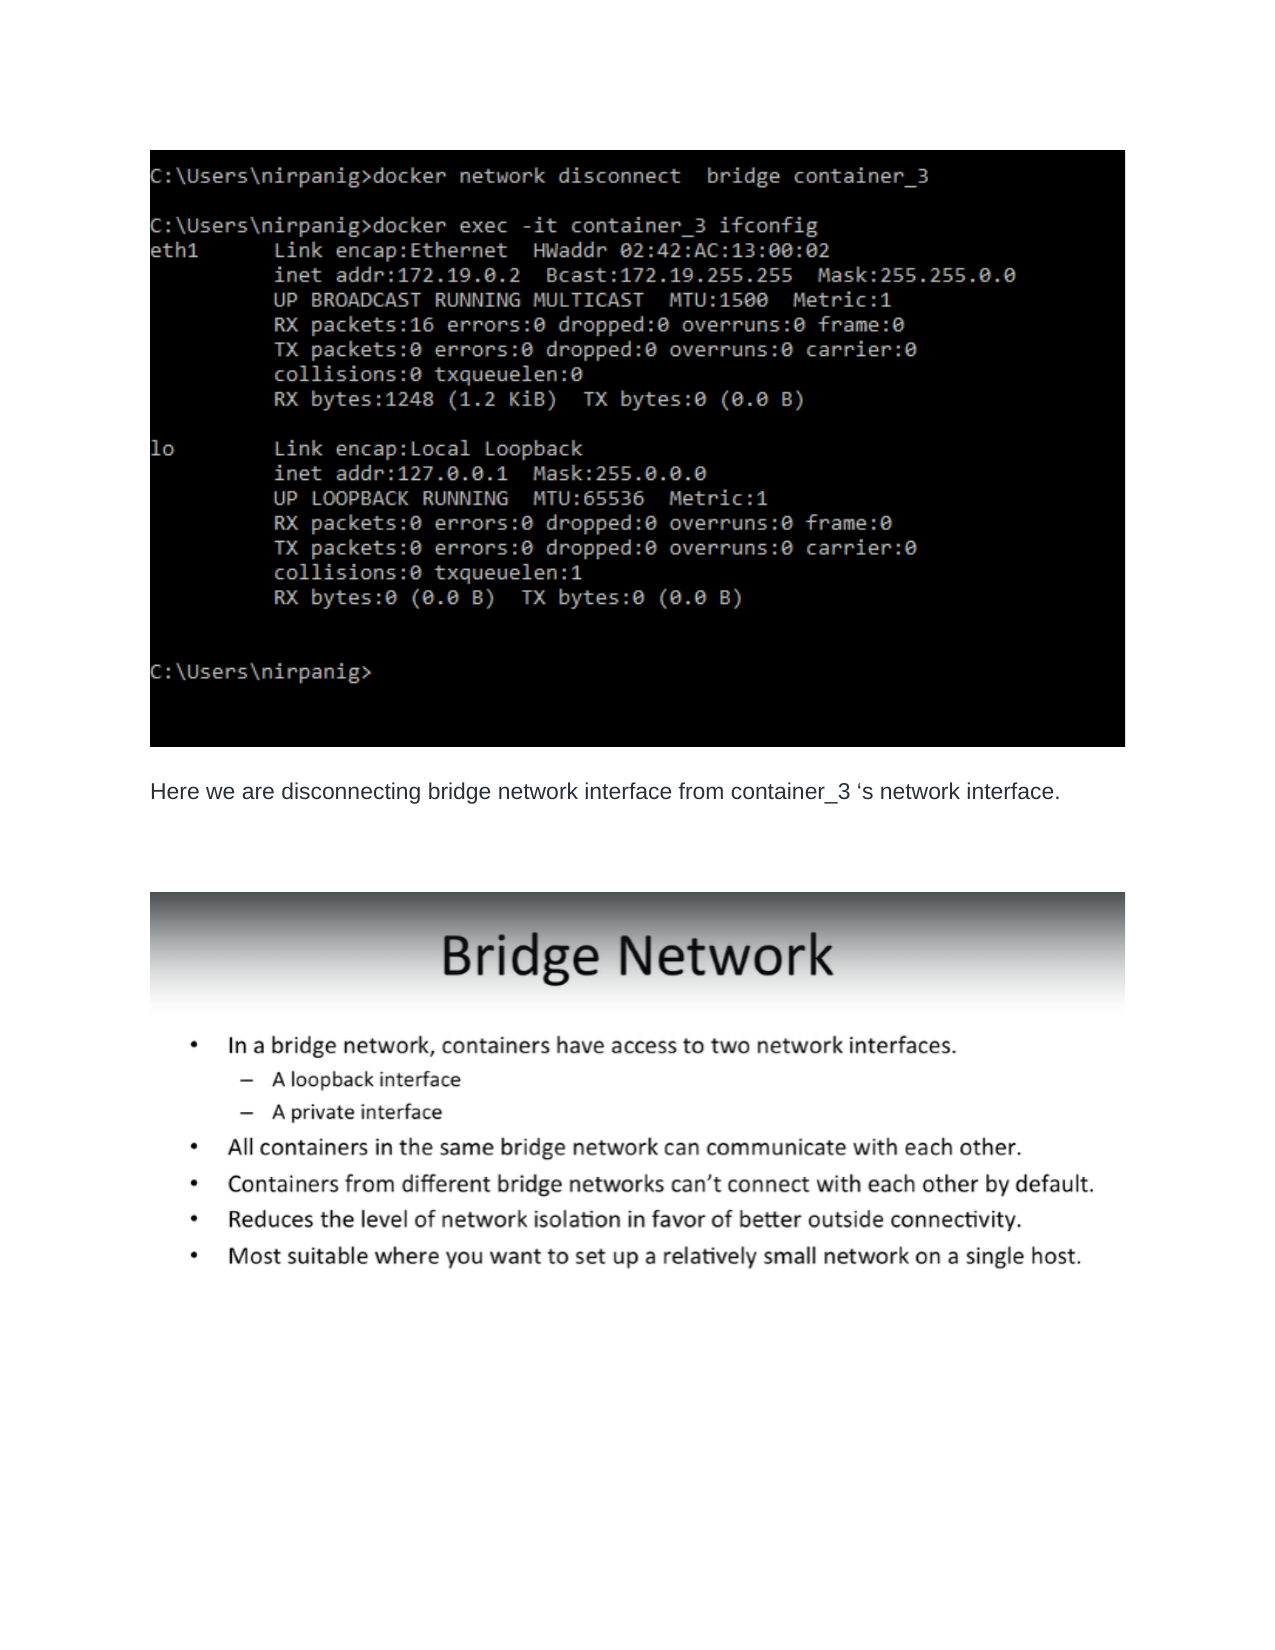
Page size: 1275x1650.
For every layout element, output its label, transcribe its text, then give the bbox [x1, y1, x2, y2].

picture [150, 150, 1125, 747]
picture [150, 892, 1125, 1336]
text Here we are disconnecting bridge network interface from container_3 ‘s network interface. [150, 778, 1125, 804]
